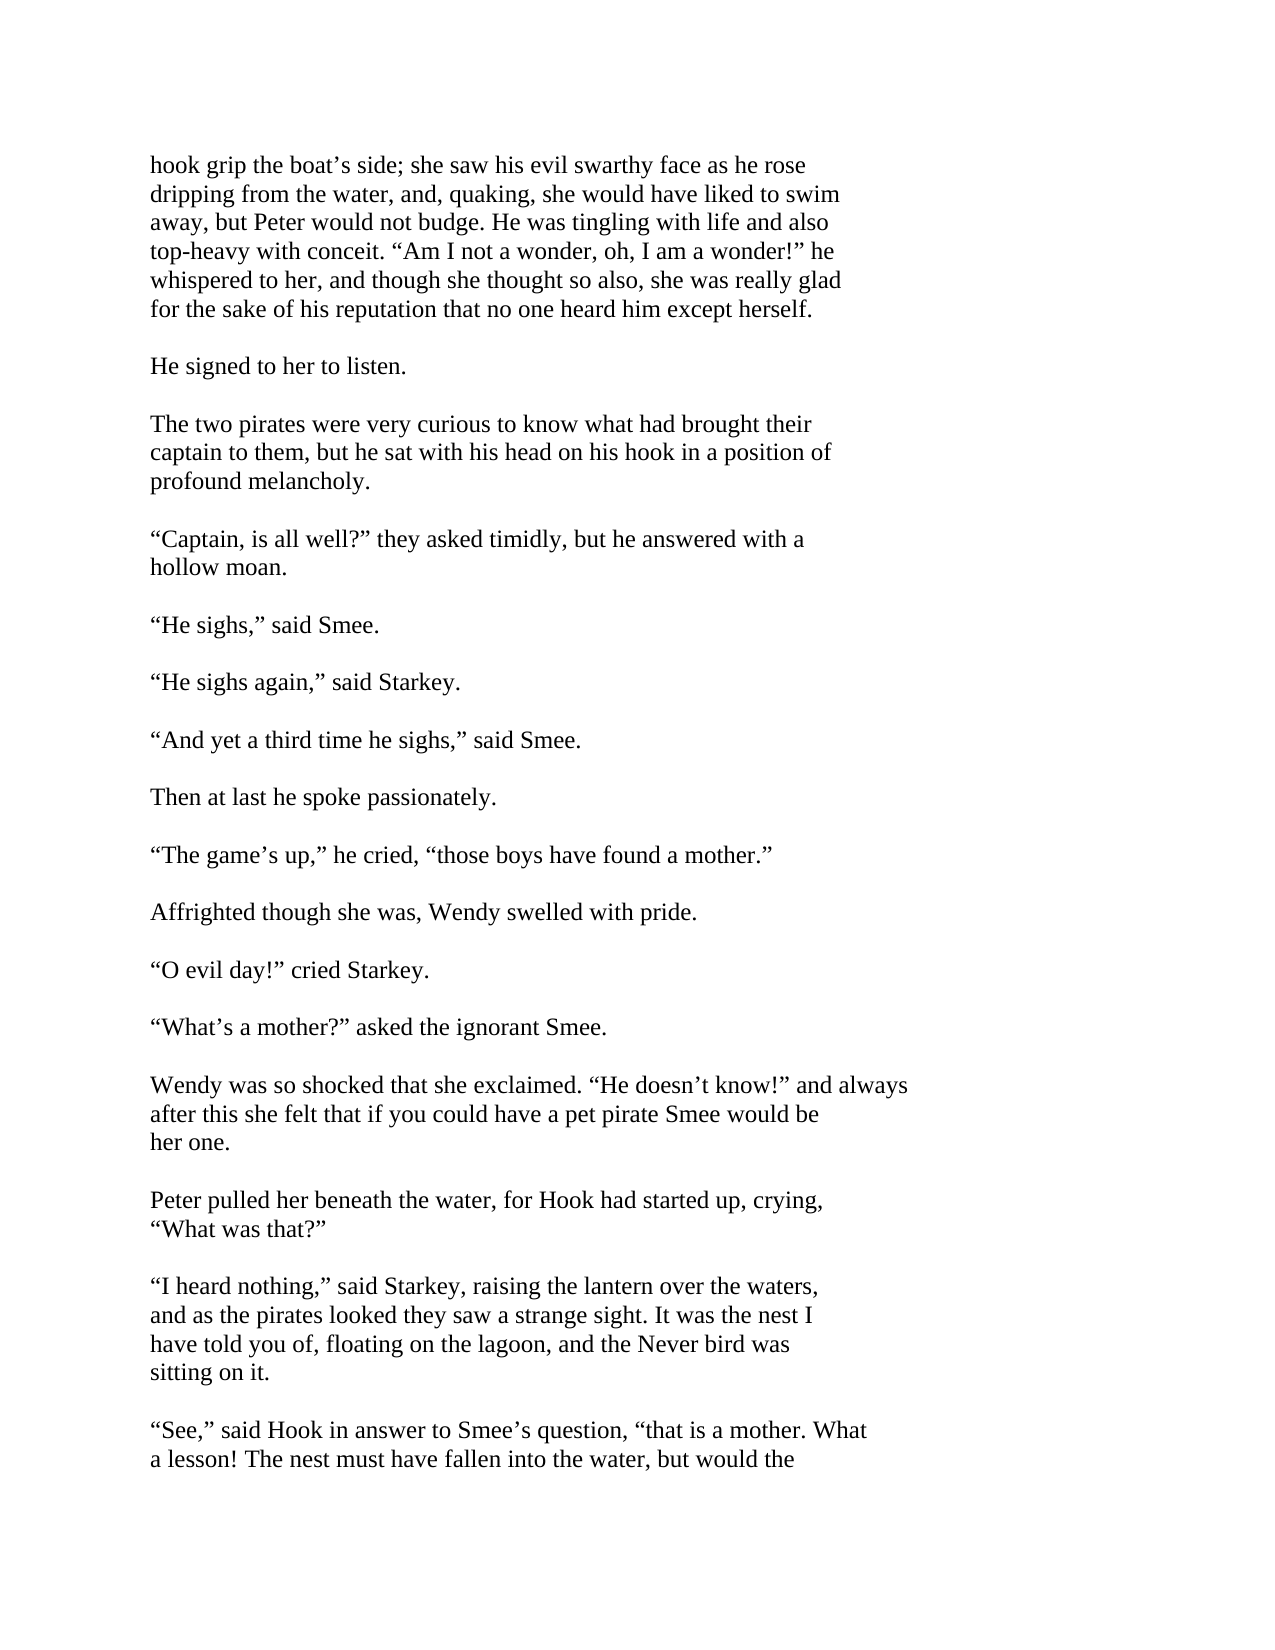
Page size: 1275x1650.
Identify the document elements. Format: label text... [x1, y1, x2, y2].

text Then at last he spoke passionately. [150, 782, 1125, 811]
text “Captain, is all well?” they asked timidly, but he answered with a [150, 524, 1125, 552]
text “He sighs,” said Smee. [150, 610, 1125, 639]
text Wendy was so shocked that she exclaimed. “He doesn’t know!” and always [150, 1070, 1125, 1099]
text “I heard nothing,” said Starkey, raising the lantern over the waters, [150, 1271, 1125, 1300]
text “The game’s up,” he cried, “those boys have found a mother.” [150, 840, 1125, 869]
text “O evil day!” cried Starkey. [150, 955, 1125, 984]
text after this she felt that if you could have a pet pirate Smee would be [150, 1099, 1125, 1127]
text “See,” said Hook in answer to Smee’s question, “that is a mother. What [150, 1415, 1125, 1444]
text her one. [150, 1127, 1125, 1156]
text a lesson! The nest must have fallen into the water, but would the [150, 1444, 1125, 1472]
text The two pirates were very curious to know what had brought their [150, 409, 1125, 437]
text hook grip the boat’s side; she saw his evil swarthy face as he rose [150, 150, 1125, 179]
text Affrighted though she was, Wendy swelled with pride. [150, 897, 1125, 926]
text “And yet a third time he sighs,” said Smee. [150, 725, 1125, 754]
text dripping from the water, and, quaking, she would have liked to swim [150, 179, 1125, 207]
text “What was that?” [150, 1214, 1125, 1242]
text for the sake of his reputation that no one heard him except herself. [150, 294, 1125, 322]
text profound melancholy. [150, 466, 1125, 495]
text hollow moan. [150, 552, 1125, 581]
text have told you of, floating on the lagoon, and the Never bird was [150, 1329, 1125, 1357]
text “What’s a mother?” asked the ignorant Smee. [150, 1012, 1125, 1041]
text whispered to her, and though she thought so also, she was really glad [150, 265, 1125, 294]
text captain to them, but he sat with his head on his hook in a position of [150, 437, 1125, 466]
text Peter pulled her beneath the water, for Hook had started up, crying, [150, 1185, 1125, 1214]
text “He sighs again,” said Starkey. [150, 667, 1125, 696]
text sitting on it. [150, 1357, 1125, 1386]
text He signed to her to listen. [150, 351, 1125, 380]
text and as the pirates looked they saw a strange sight. It was the nest I [150, 1300, 1125, 1329]
text away, but Peter would not budge. He was tingling with life and also [150, 207, 1125, 236]
text top-heavy with conceit. “Am I not a wonder, oh, I am a wonder!” he [150, 236, 1125, 265]
